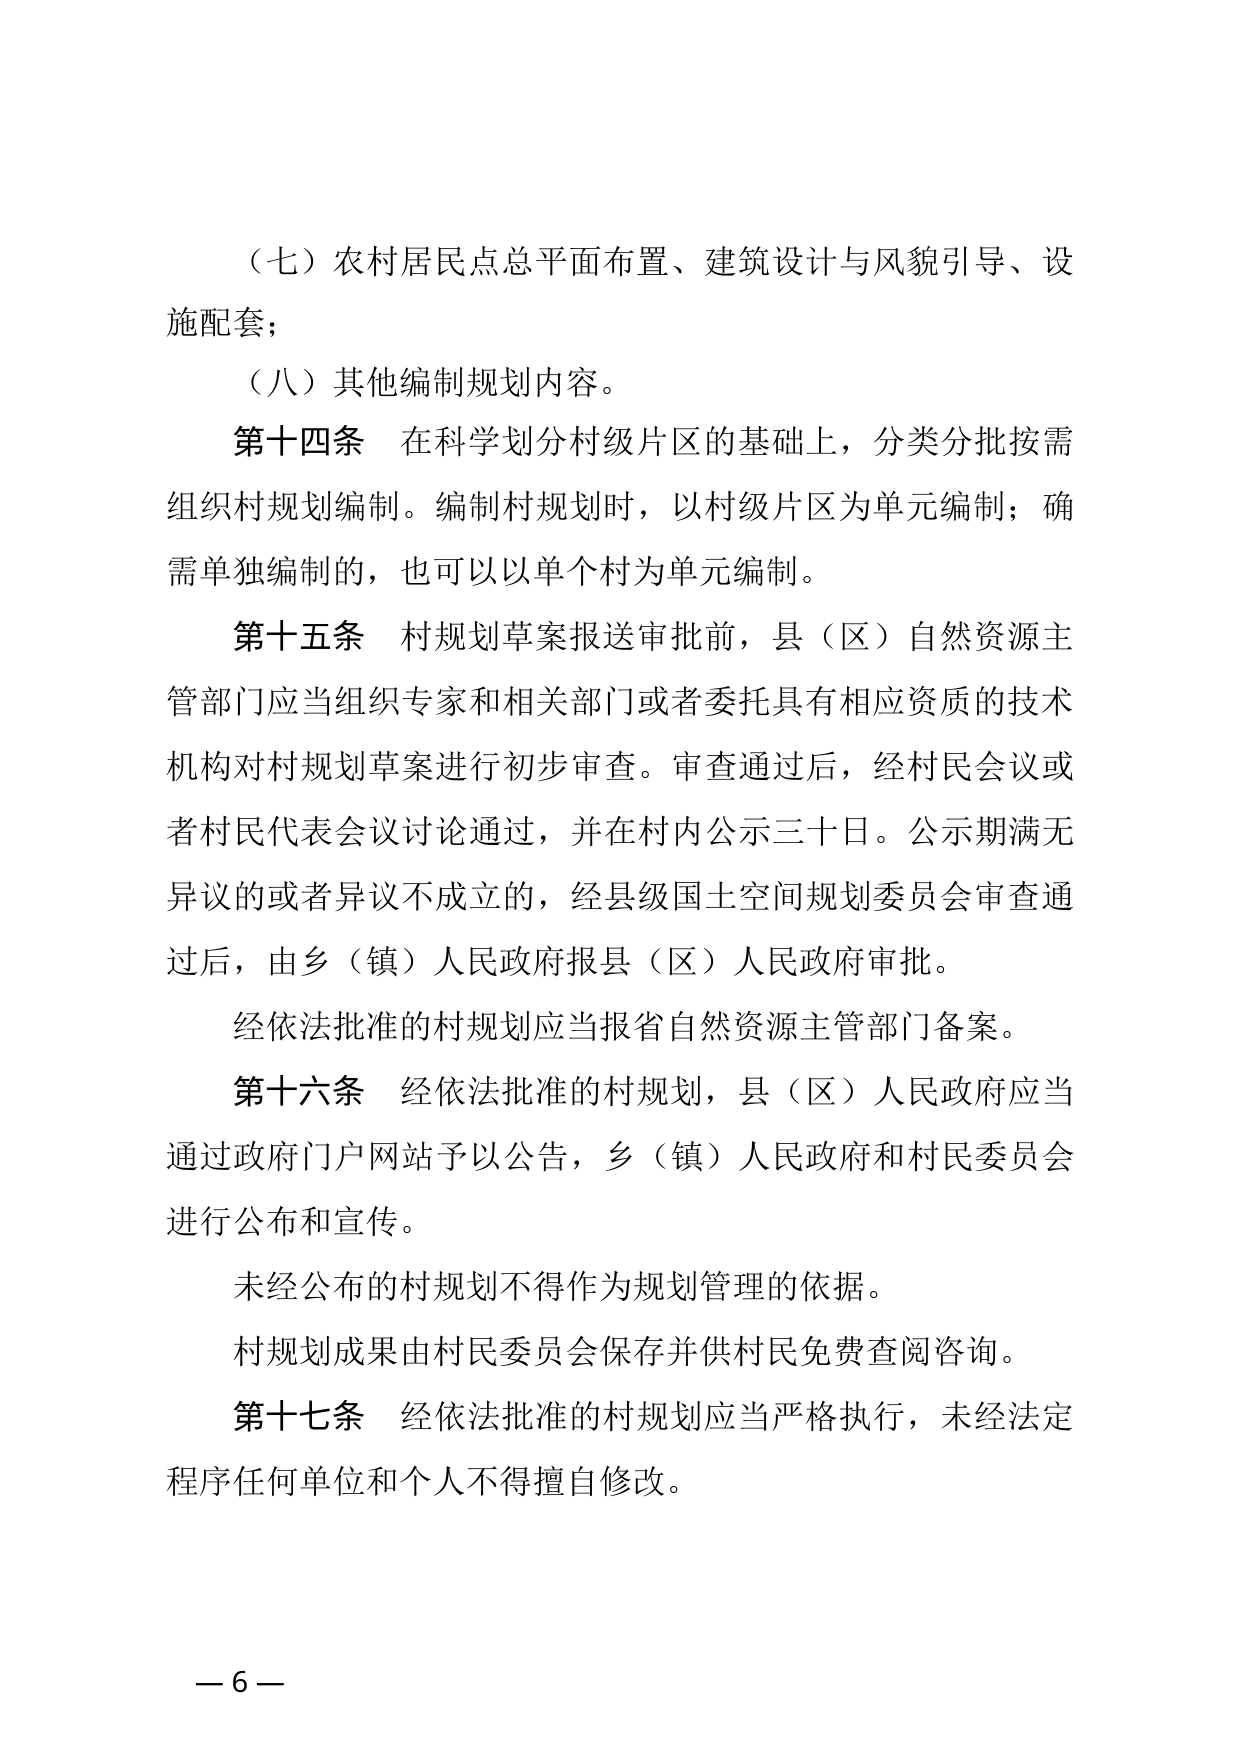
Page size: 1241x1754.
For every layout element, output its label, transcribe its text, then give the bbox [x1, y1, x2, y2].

list 村规划草案报送审批前，县（区）自然资源主管部门应当组织专家和相关部门或者委托具有相应资质的技术机构对村规划草案进行初步审查。审查通过后，经村民会议或者村民代表会议讨论通过，并在村内公示三十日。公示期满无异议的或者异议不成立的，经县级国土空间规划委员会审查通过后，由乡（镇）人民政府报县（区）人民政府审批。 [165, 602, 1075, 992]
list 经依法批准的村规划，县（区）人民政府应当通过政府门户网站予以公告，乡（镇）人民政府和村民委员会进行公布和宣传。 [165, 1057, 1075, 1252]
text 村规划成果由村民委员会保存并供村民免费查阅咨询。 [165, 1317, 1075, 1382]
text 未经公布的村规划不得作为规划管理的依据。 [165, 1252, 1075, 1317]
list 在科学划分村级片区的基础上，分类分批按需组织村规划编制。编制村规划时，以村级片区为单元编制；确需单独编制的，也可以以单个村为单元编制。 [165, 407, 1075, 602]
list 经依法批准的村规划应当严格执行，未经法定程序任何单位和个人不得擅自修改。 [165, 1382, 1075, 1512]
text 经依法批准的村规划应当报省自然资源主管部门备案。 [165, 992, 1075, 1057]
list 农村居民点总平面布置、建筑设计与风貌引导、设施配套； [165, 226, 1075, 346]
list 其他编制规划内容。 [165, 346, 1075, 407]
